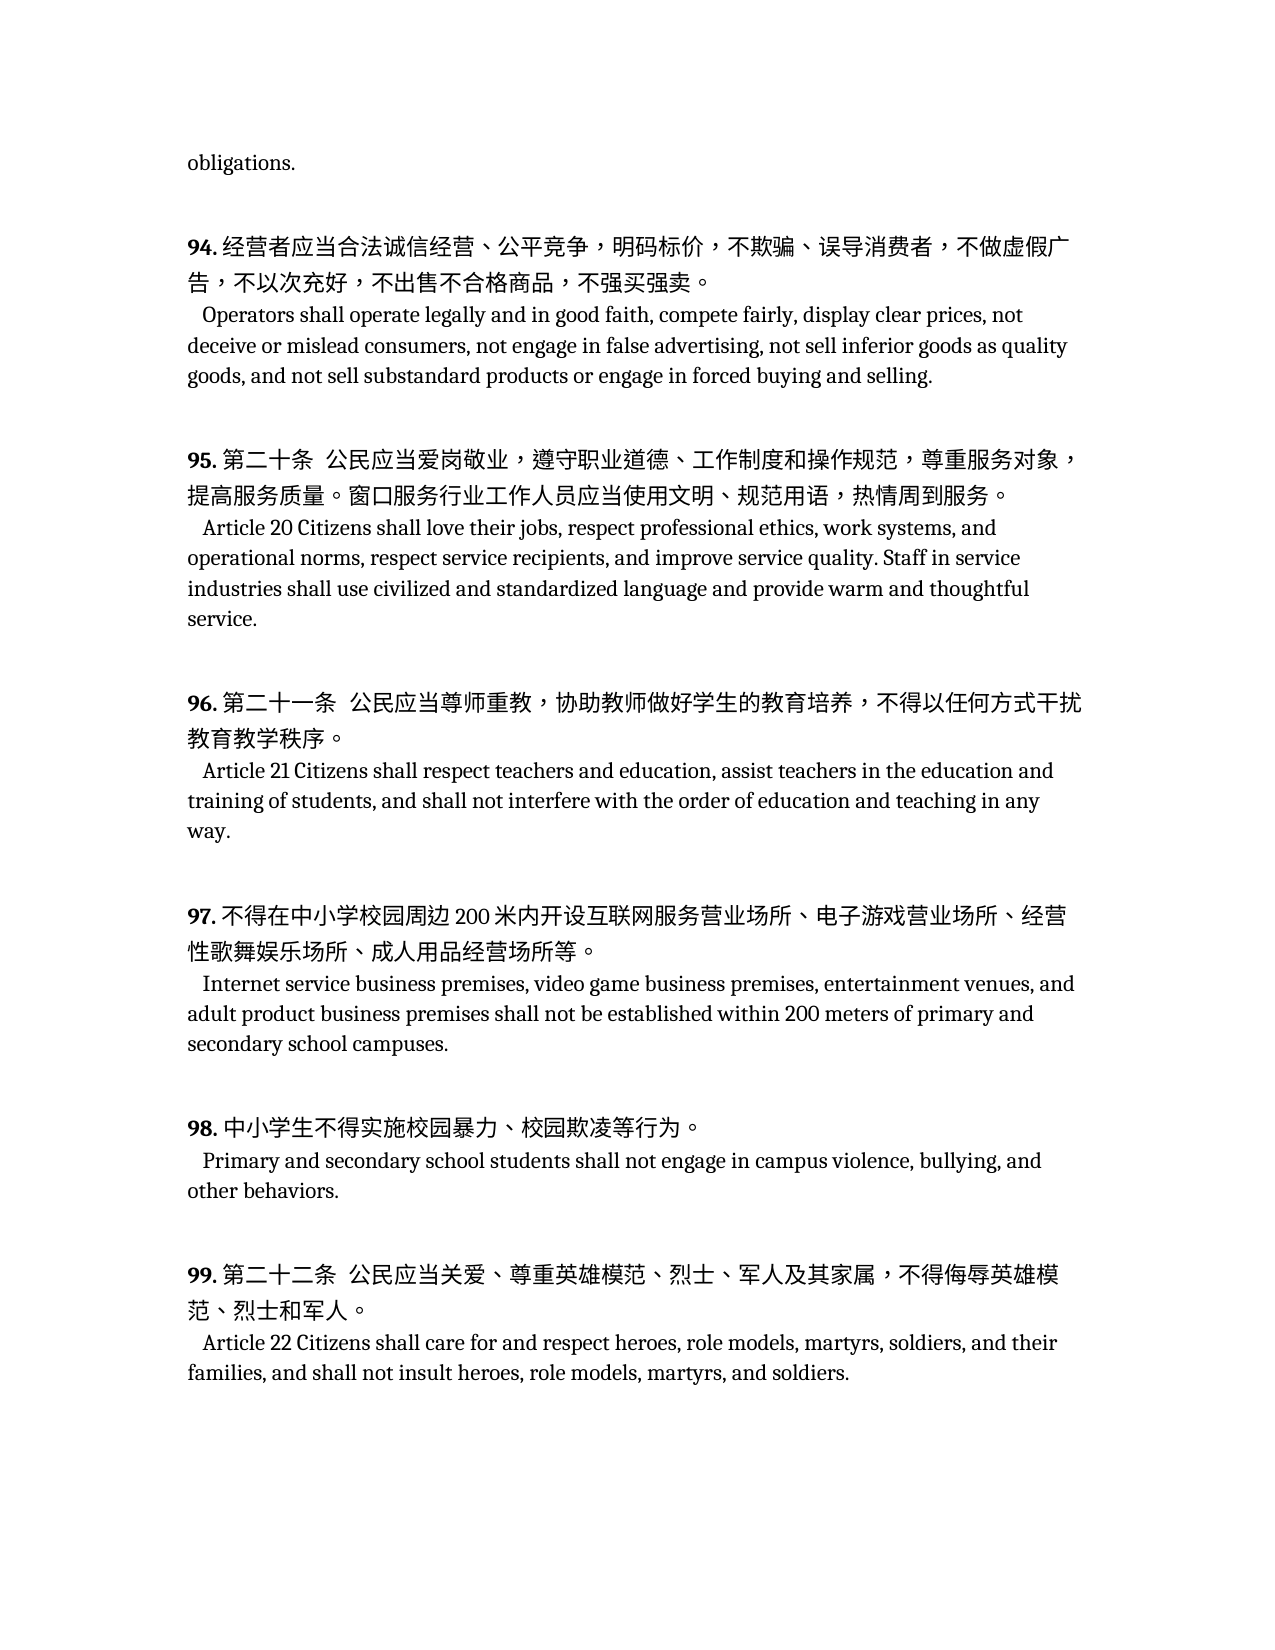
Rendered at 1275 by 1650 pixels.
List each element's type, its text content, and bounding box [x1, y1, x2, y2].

text 98. 中小学生不得实施校园暴力、校园欺凌等行为。 Primary and secondary school students shall not engage in campus violence, bullying, and other behaviors. [187, 1112, 1087, 1234]
text 96. 第二十一条 公民应当尊师重教，协助教师做好学生的教育培养，不得以任何方式干扰教育教学秩序。 Article 21 Citizens shall respect teachers and education, assist teachers in the education and training of students, and shall not interfere with the order of education and teaching in any way. [187, 687, 1087, 875]
text 99. 第二十二条 公民应当关爱、尊重英雄模范、烈士、军人及其家属，不得侮辱英雄模范、烈士和军人。 Article 22 Citizens shall care for and respect heroes, role models, martyrs, soldiers, and their families, and shall not insult heroes, role models, martyrs, and soldiers. [187, 1259, 1087, 1417]
text 94. 经营者应当合法诚信经营、公平竞争，明码标价，不欺骗、误导消费者，不做虚假广告，不以次充好，不出售不合格商品，不强买强卖。 Operators shall operate legally and in good faith, compete fairly, display clear prices, not deceive or mislead consumers, not engage in false advertising, not sell inferior goods as quality goods, and not sell substandard products or engage in forced buying and selling. [187, 231, 1087, 419]
text 95. 第二十条 公民应当爱岗敬业，遵守职业道德、工作制度和操作规范，尊重服务对象，提高服务质量。窗口服务行业工作人员应当使用文明、规范用语，热情周到服务。 Article 20 Citizens shall love their jobs, respect professional ethics, work systems, and operational norms, respect service recipients, and improve service quality. Staff in service industries shall use civilized and standardized language and provide warm and thoughtful service. [187, 444, 1087, 662]
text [187, 150, 1087, 207]
text 97. 不得在中小学校园周边200米内开设互联网服务营业场所、电子游戏营业场所、经营性歌舞娱乐场所、成人用品经营场所等。 Internet service business premises, video game business premises, entertainment venues, and adult product business premises shall not be established within 200 meters of primary and secondary school campuses. [187, 899, 1087, 1088]
